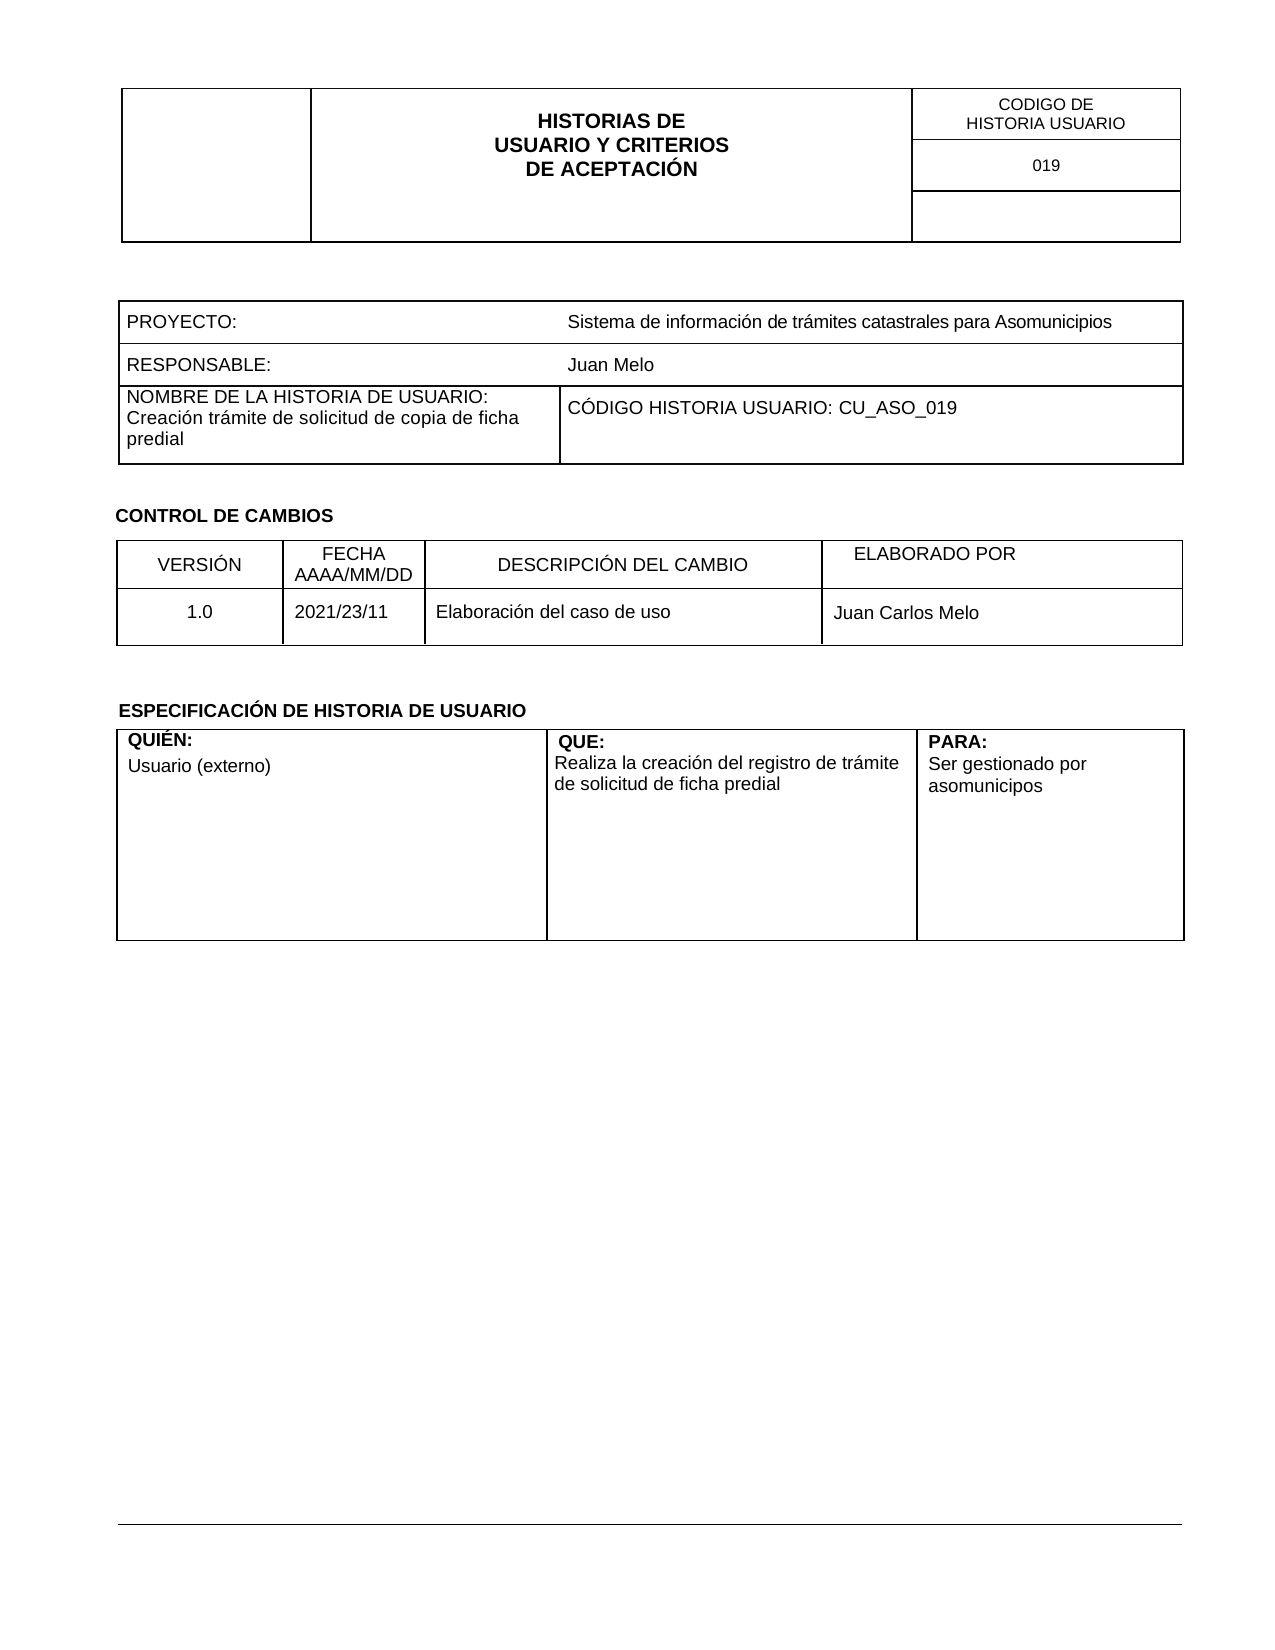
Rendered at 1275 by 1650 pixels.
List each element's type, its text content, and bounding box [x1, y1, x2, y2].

table_header [123, 89, 310, 241]
table_cell NOMBRE DE LA HISTORIA DE USUARIO: Creación trámite de solicitud de copia de ficha predial [120, 387, 559, 463]
table_header PROYECTO: Sistema de información de trámites catastrales para Asomunicipios [120, 302, 1182, 342]
table_cell [913, 192, 1180, 241]
table_cell 2021/23/11 [284, 589, 424, 644]
table_header ELABORADO POR [823, 541, 1182, 588]
table_header QUE: Realiza la creación del registro de trámite de solicitud de ficha predial [548, 730, 916, 940]
table_header DESCRIPCIÓN DEL CAMBIO [426, 541, 821, 588]
subtitle CONTROL DE CAMBIOS [115, 505, 1194, 527]
text ESPECIFICACIÓN DE HISTORIA DE USUARIO [118, 700, 1194, 722]
table_cell Juan Carlos Melo [823, 589, 1182, 644]
table_cell 019 [913, 140, 1180, 190]
table_header PARA: Ser gestionado por asomunicipos [918, 730, 1183, 940]
table_header VERSIÓN [118, 541, 282, 588]
table_cell 1.0 [118, 589, 282, 644]
table_cell CÓDIGO HISTORIA USUARIO: CU_ASO_019 [561, 387, 1182, 463]
table_cell RESPONSABLE: Juan Melo [120, 344, 1182, 385]
table_header FECHA AAAA/MM/DD [284, 541, 424, 588]
table_cell Elaboración del caso de uso [426, 589, 821, 644]
table_header CODIGO DE HISTORIA USUARIO [913, 89, 1180, 139]
table_header QUIÉN: Usuario (externo) [118, 730, 546, 940]
table_header HISTORIAS DE USUARIO Y CRITERIOS DE ACEPTACIÓN [312, 89, 911, 241]
